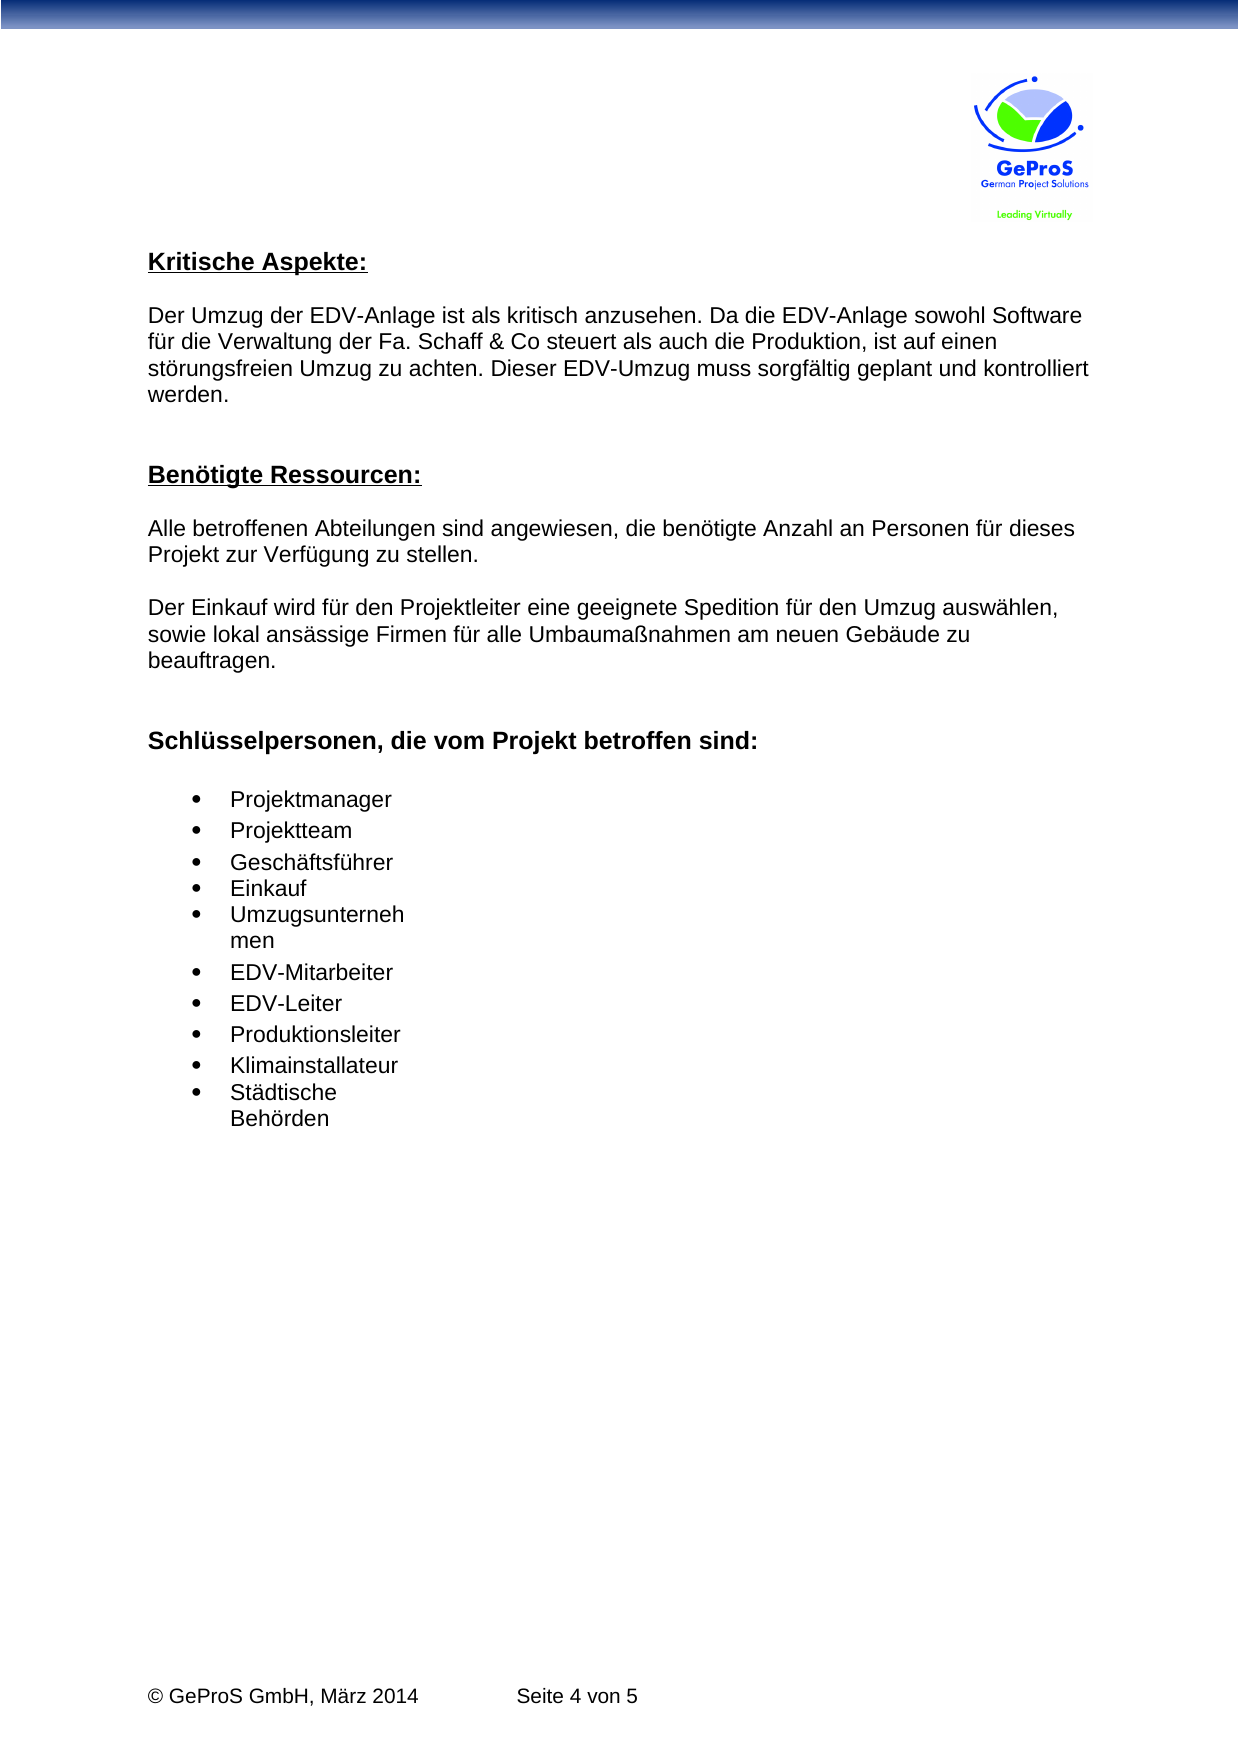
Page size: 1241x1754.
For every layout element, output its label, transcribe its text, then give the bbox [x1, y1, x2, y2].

text Benötigte Ressourcen: [148, 460, 1093, 489]
table_cell Geschäftsführer [148, 844, 424, 875]
table_cell Städtische Behörden [148, 1079, 424, 1132]
table_cell Projektteam [148, 812, 424, 843]
table_cell Klimainstallateur [148, 1048, 424, 1079]
text Alle betroffenen Abteilungen sind angewiesen, die benötigte Anzahl an Personen für dieses Projekt zur Verfügung zu stellen. [148, 489, 1093, 568]
text Der Umzug der EDV-Anlage ist als kritisch anzusehen. Da die EDV-Anlage sowohl Software für die Verwaltung der Fa. Schaff & Co steuert als auch die Produktion, ist auf einen störungsfreien Umzug zu achten. Dieser EDV-Umzug muss sorgfältig geplant und kontrolliert werden. [148, 302, 1093, 407]
picture [0, 0, 1238, 28]
table_cell EDV-Mitarbeiter [148, 954, 424, 985]
text Der Einkauf wird für den Projektleiter eine geeignete Spedition für den Umzug auswählen, sowie lokal ansässige Firmen für alle Umbaumaßnahmen am neuen Gebäude zu beauftragen. [148, 594, 1093, 673]
picture [970, 73, 1093, 222]
table_cell Produktionsleiter [148, 1016, 424, 1048]
table_cell Einkauf Umzugsunternehmen [148, 875, 424, 954]
text Kritische Aspekte: [148, 247, 1093, 276]
text Schlüsselpersonen, die vom Projekt betroffen sind: [148, 726, 1093, 755]
table_header Projektmanager [148, 781, 424, 812]
table_cell EDV-Leiter [148, 985, 424, 1016]
